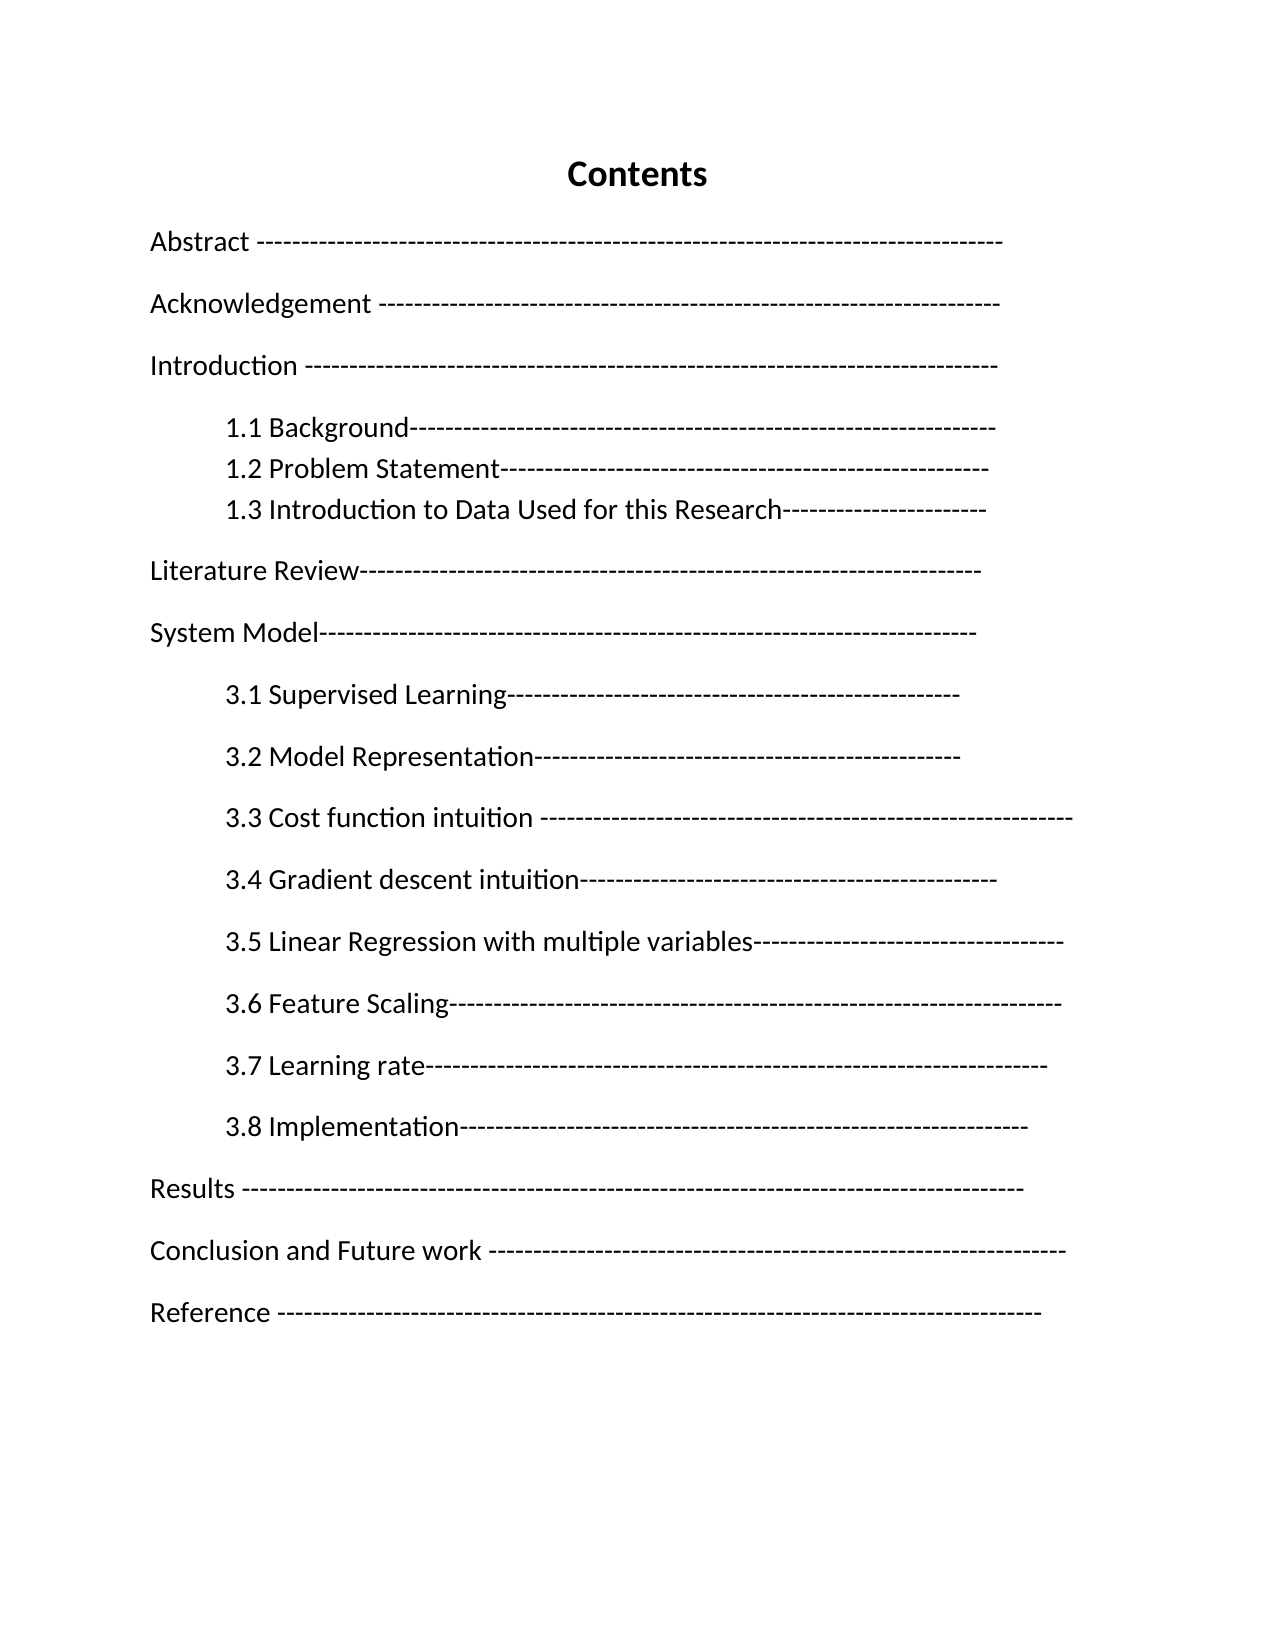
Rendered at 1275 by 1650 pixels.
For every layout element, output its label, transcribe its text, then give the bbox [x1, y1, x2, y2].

text Contents [150, 150, 1125, 196]
text Results ---------------------------------------------------------------------------------------- [150, 1170, 1125, 1206]
text 3.4 Gradient descent intuition----------------------------------------------- [150, 861, 1125, 897]
text 3.5 Linear Regression with multiple variables----------------------------------- [150, 923, 1125, 959]
text Abstract ------------------------------------------------------------------------------------ [150, 223, 1125, 259]
text 3.1 Supervised Learning--------------------------------------------------- [150, 676, 1125, 712]
list Problem Statement------------------------------------------------------- [225, 450, 1125, 485]
text Introduction ------------------------------------------------------------------------------ [150, 347, 1125, 383]
text Literature Review---------------------------------------------------------------------- [150, 552, 1125, 588]
text 3.2 Model Representation------------------------------------------------ [150, 738, 1125, 773]
text Conclusion and Future work ----------------------------------------------------------------- [150, 1232, 1125, 1268]
text Reference -------------------------------------------------------------------------------------- [150, 1294, 1125, 1329]
text Acknowledgement ---------------------------------------------------------------------- [150, 285, 1125, 321]
text 3.6 Feature Scaling--------------------------------------------------------------------- [150, 985, 1125, 1021]
text 3.3 Cost function intuition ------------------------------------------------------------ [150, 799, 1125, 835]
text 3.7 Learning rate---------------------------------------------------------------------- [150, 1047, 1125, 1082]
text System Model-------------------------------------------------------------------------- [150, 614, 1125, 650]
text 3.8 Implementation---------------------------------------------------------------- [150, 1108, 1125, 1144]
list Background------------------------------------------------------------------ [225, 409, 1125, 444]
list Introduction to Data Used for this Research----------------------- [225, 491, 1125, 526]
